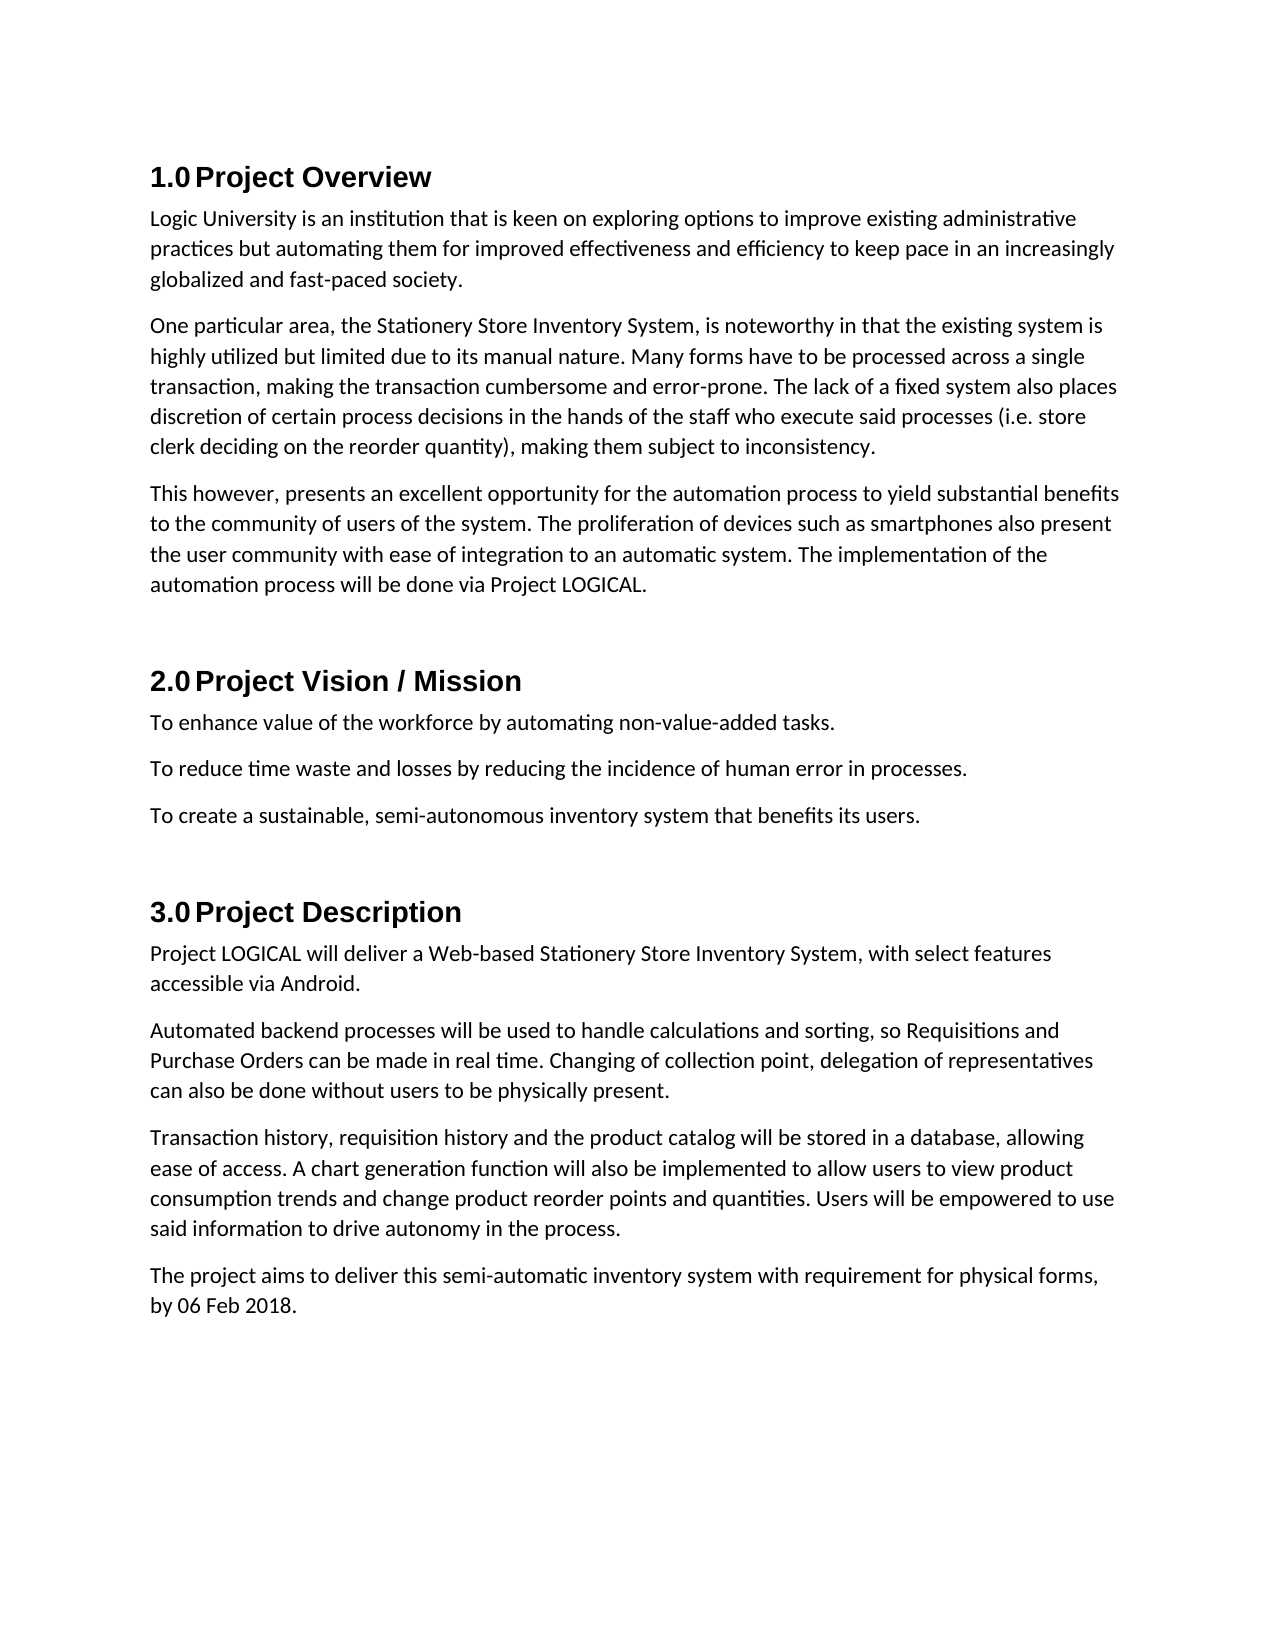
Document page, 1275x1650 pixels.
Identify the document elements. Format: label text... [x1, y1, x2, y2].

subtitle Project Vision / Mission [150, 664, 1125, 697]
text Transaction history, requisition history and the product catalog will be stored in a database, allowing ease of access. A chart generation function will also be implemented to allow users to view product consumption trends and change product reorder points and quantities. Users will be empowered to use said information to drive autonomy in the process. [150, 1123, 1125, 1242]
text Automated backend processes will be used to handle calculations and sorting, so Requisitions and Purchase Orders can be made in real time. Changing of collection point, delegation of representatives can also be done without users to be physically present. [150, 1016, 1125, 1105]
subtitle Project Overview [150, 160, 1125, 194]
text The project aims to deliver this semi-automatic inventory system with requirement for physical forms, by 06 Feb 2018. [150, 1261, 1125, 1319]
text One particular area, the Stationery Store Inventory System, is noteworthy in that the existing system is highly utilized but limited due to its manual nature. Many forms have to be processed across a single transaction, making the transaction cumbersome and error-prone. The lack of a fixed system also places discretion of certain process decisions in the hands of the staff who execute said processes (i.e. store clerk deciding on the reorder quantity), making them subject to inconsistency. [150, 312, 1125, 461]
text To create a sustainable, semi-autonomous inventory system that benefits its users. [150, 801, 1125, 829]
subtitle Project Description [150, 895, 1125, 929]
text Project LOGICAL will deliver a Web-based Stationery Store Inventory System, with select features accessible via Android. [150, 939, 1125, 997]
text Logic University is an institution that is keen on exploring options to improve existing administrative practices but automating them for improved effectiveness and efficiency to keep pace in an increasingly globalized and fast-paced society. [150, 204, 1125, 293]
text To enhance value of the workforce by automating non-value-added tasks. [150, 708, 1125, 736]
text This however, presents an excellent opportunity for the automation process to yield substantial benefits to the community of users of the system. The proliferation of devices such as smartphones also present the user community with ease of integration to an automatic system. The implementation of the automation process will be done via Project LOGICAL. [150, 479, 1125, 598]
text To reduce time waste and losses by reducing the incidence of human error in processes. [150, 754, 1125, 783]
